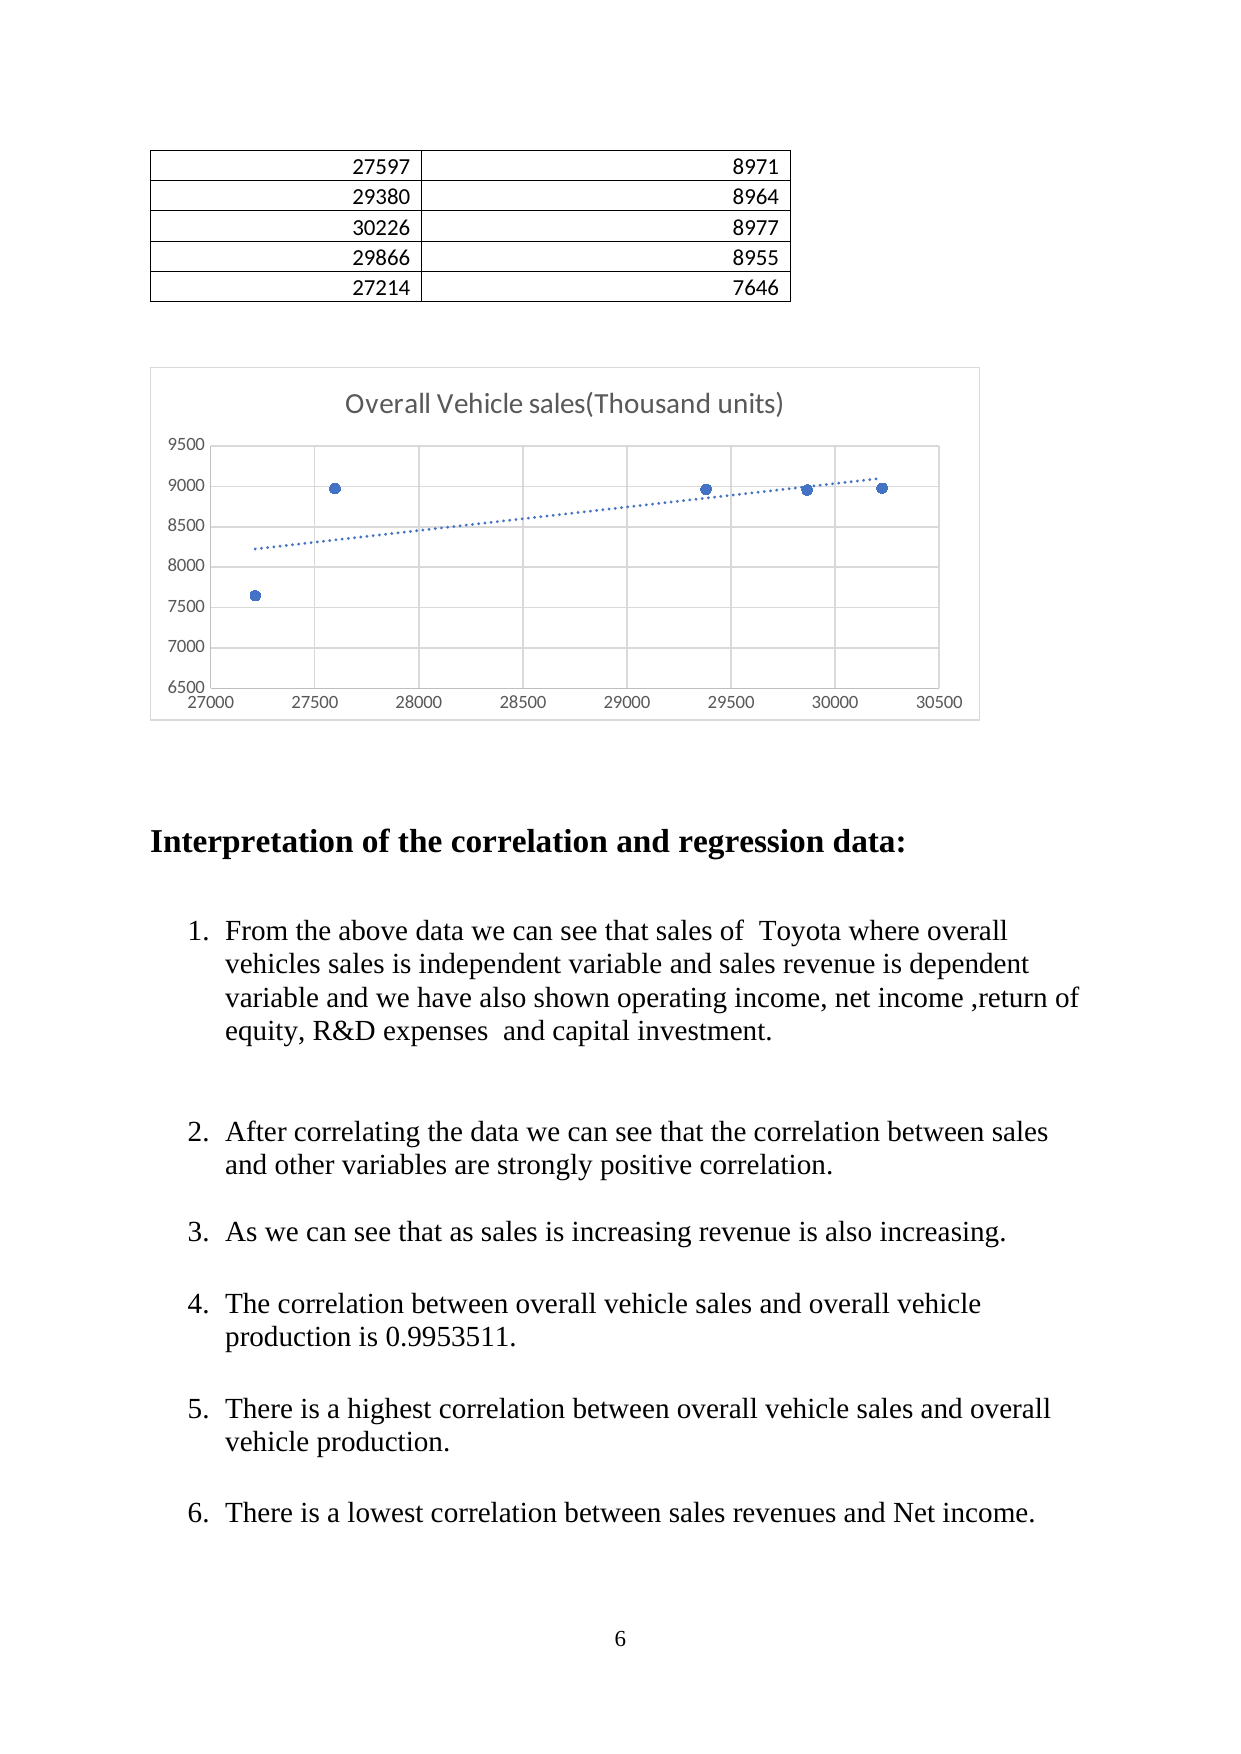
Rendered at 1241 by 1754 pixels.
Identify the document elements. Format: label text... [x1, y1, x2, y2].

list There is a lowest correlation between sales revenues and Net income. [187, 1496, 1090, 1529]
table_cell 27597 [151, 151, 421, 180]
table_cell 27214 [151, 272, 421, 301]
table_cell 7646 [422, 272, 790, 301]
text Interpretation of the correlation and regression data: [150, 822, 1090, 860]
list After correlating the data we can see that the correlation between sales and other variables are strongly positive correlation. [187, 1114, 1090, 1181]
list There is a highest correlation between overall vehicle sales and overall vehicle production. [187, 1391, 1090, 1458]
list The correlation between overall vehicle sales and overall vehicle production is 0.9953511. [187, 1286, 1090, 1353]
table_cell 29866 [151, 242, 421, 271]
table_cell 8955 [422, 242, 790, 271]
table_cell 8964 [422, 181, 790, 210]
table_cell 8971 [422, 151, 790, 180]
list As we can see that as sales is increasing revenue is also increasing. [187, 1214, 1090, 1248]
table_cell 8977 [422, 211, 790, 241]
table_cell 30226 [151, 211, 421, 241]
list From the above data we can see that sales of Toyota where overall vehicles sales is independent variable and sales revenue is dependent variable and we have also shown operating income, net income ,return of equity, R&D expenses and capital investment. [187, 913, 1090, 1047]
table_cell 29380 [151, 181, 421, 210]
